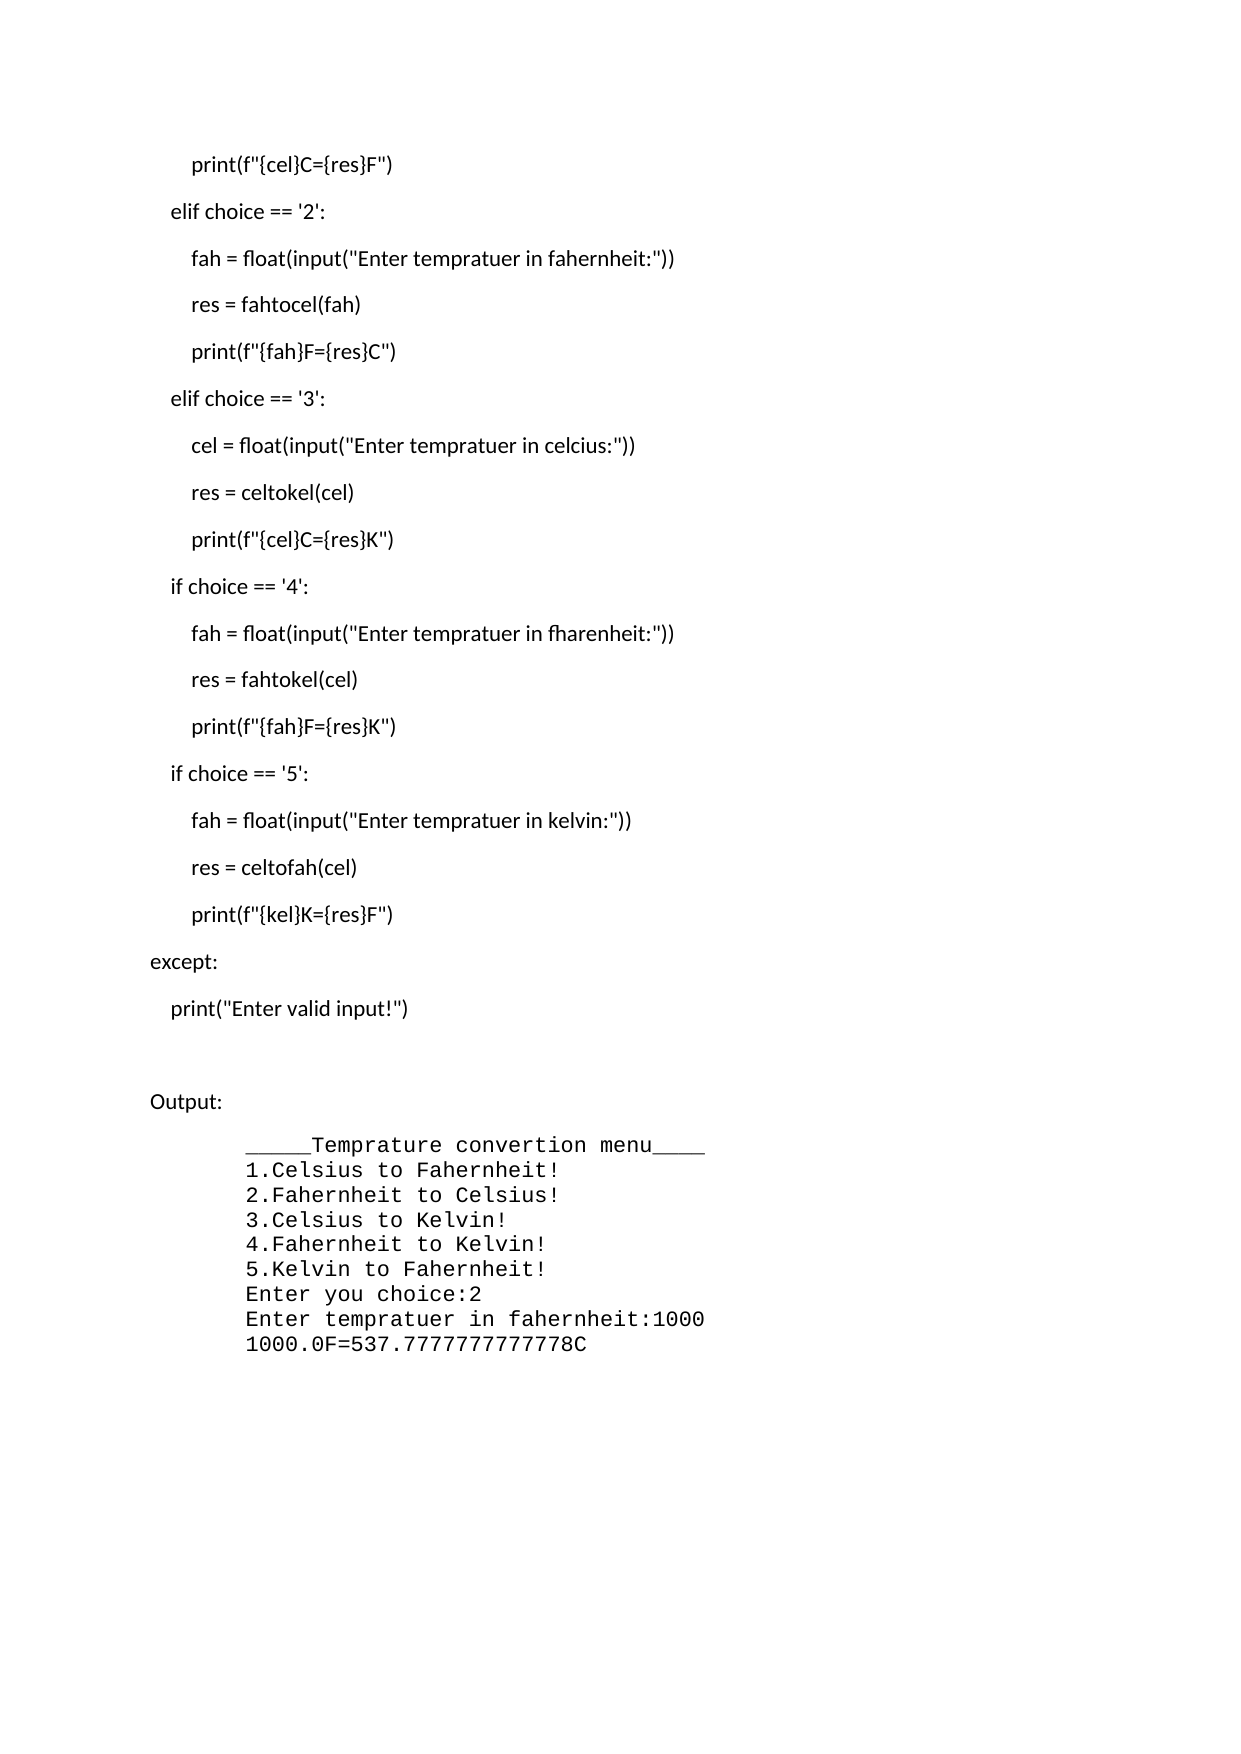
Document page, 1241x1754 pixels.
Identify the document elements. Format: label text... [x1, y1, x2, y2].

text res = fahtocel(fah) [150, 291, 1090, 319]
text elif choice == '3': [150, 384, 1090, 412]
text if choice == '4': [150, 572, 1090, 600]
text Enter tempratuer in fahernheit:1000 [245, 1308, 1090, 1333]
text 1.Celsius to Fahernheit! [245, 1159, 1090, 1184]
text print(f"{cel}C={res}K") [150, 525, 1090, 553]
text 5.Kelvin to Fahernheit! [245, 1258, 1090, 1283]
text fah = float(input("Enter tempratuer in fharenheit:")) [150, 619, 1090, 647]
text 3.Celsius to Kelvin! [245, 1209, 1090, 1233]
text fah = float(input("Enter tempratuer in kelvin:")) [150, 806, 1090, 834]
text cel = float(input("Enter tempratuer in celcius:")) [150, 431, 1090, 459]
text res = celtokel(cel) [150, 478, 1090, 506]
text res = fahtokel(cel) [150, 666, 1090, 694]
text _____Temprature convertion menu____ [150, 1134, 1090, 1159]
text print("Enter valid input!") [150, 994, 1090, 1022]
text 1000.0F=537.7777777777778C [245, 1333, 1090, 1357]
text 2.Fahernheit to Celsius! [245, 1184, 1090, 1209]
text print(f"{kel}K={res}F") [150, 900, 1090, 928]
text Output: [150, 1087, 1090, 1116]
text print(f"{fah}F={res}C") [150, 337, 1090, 366]
text if choice == '5': [150, 759, 1090, 787]
text res = celtofah(cel) [150, 853, 1090, 881]
text Enter you choice:2 [245, 1283, 1090, 1308]
text fah = float(input("Enter tempratuer in fahernheit:")) [150, 244, 1090, 272]
text 4.Fahernheit to Kelvin! [245, 1233, 1090, 1258]
text print(f"{cel}C={res}F") [150, 150, 1090, 178]
text except: [150, 947, 1090, 975]
text print(f"{fah}F={res}K") [150, 712, 1090, 741]
text elif choice == '2': [150, 197, 1090, 225]
